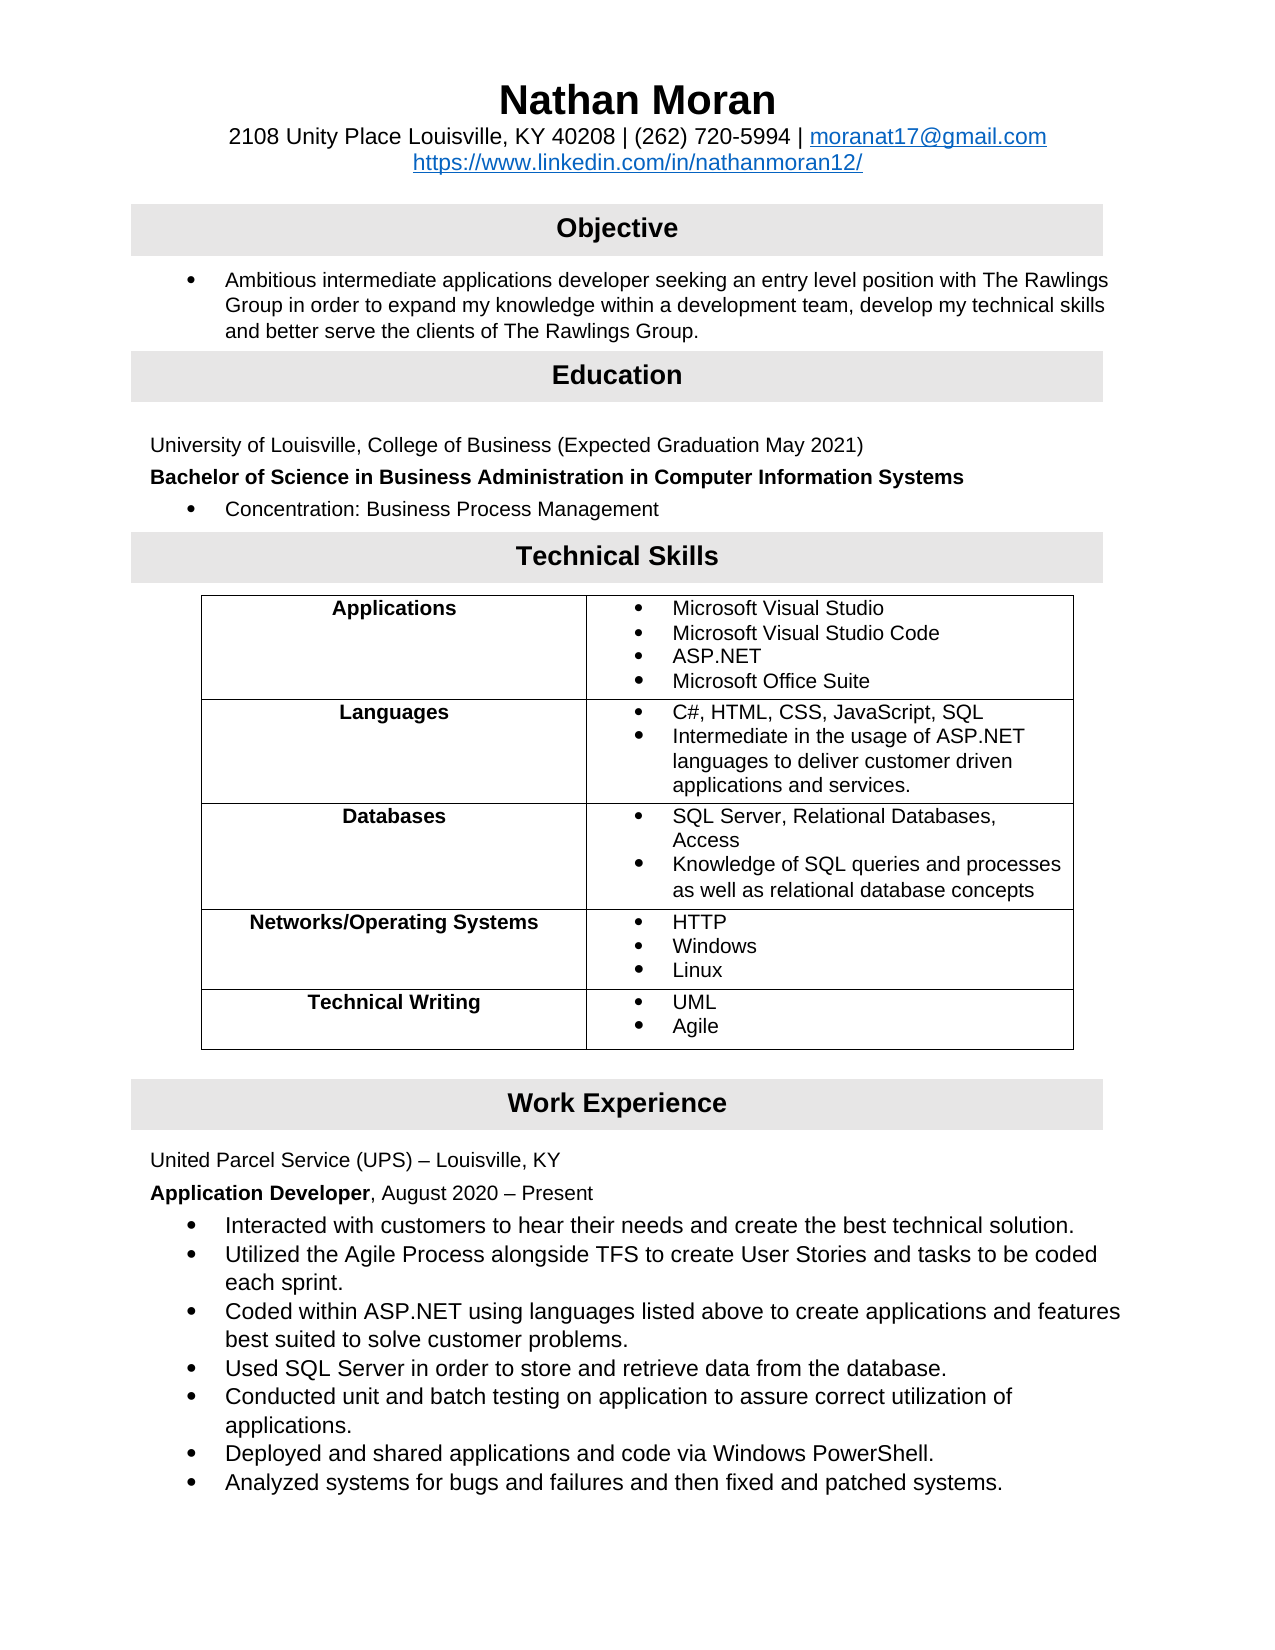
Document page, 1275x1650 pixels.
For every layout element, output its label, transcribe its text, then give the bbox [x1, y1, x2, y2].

list Ambitious intermediate applications developer seeking an entry level position with The Rawlings Group in order to expand my knowledge within a development team, develop my technical skills and better serve the clients of The Rawlings Group. [187, 204, 1125, 343]
table_cell UML Agile [587, 990, 1073, 1049]
text University of Louisville, College of Business (Expected Graduation May 2021) [150, 362, 1125, 457]
table_header Microsoft Visual Studio Microsoft Visual Studio Code ASP.NET Microsoft Office Suite [587, 596, 1073, 699]
list Analyzed systems for bugs and failures and then fixed and patched systems. [187, 1468, 1125, 1495]
list Conducted unit and batch testing on application to assure correct utilization of applications. [187, 1383, 1125, 1438]
table_header Applications [202, 596, 586, 699]
table_cell Technical Writing [202, 990, 586, 1049]
table_cell Languages [202, 700, 586, 803]
table_cell HTTP Windows Linux [587, 910, 1073, 989]
table_cell C#, HTML, CSS, JavaScript, SQL Intermediate in the usage of ASP.NET languages to deliver customer driven applications and services. [587, 700, 1073, 803]
list Concentration: Business Process Management [187, 497, 1125, 521]
table_cell SQL Server, Relational Databases, Access Knowledge of SQL queries and processes as well as relational database concepts [587, 804, 1073, 909]
text Application Developer, August 2020 – Present [150, 1180, 1125, 1204]
table_cell Databases [202, 804, 586, 909]
list Utilized the Agile Process alongside TFS to create User Stories and tasks to be coded each sprint. [187, 1241, 1125, 1296]
table_cell Networks/Operating Systems [202, 910, 586, 989]
list Coded within ASP.NET using languages listed above to create applications and features best suited to solve customer problems. [187, 1298, 1125, 1353]
text Bachelor of Science in Business Administration in Computer Information Systems [150, 465, 1125, 489]
list Deployed and shared applications and code via Windows PowerShell. [187, 1440, 1125, 1466]
list Interacted with customers to hear their needs and create the best technical solution. [187, 1212, 1125, 1239]
text United Parcel Service (UPS) – Louisville, KY [150, 529, 1125, 1172]
list Used SQL Server in order to store and retrieve data from the database. [187, 1355, 1125, 1381]
